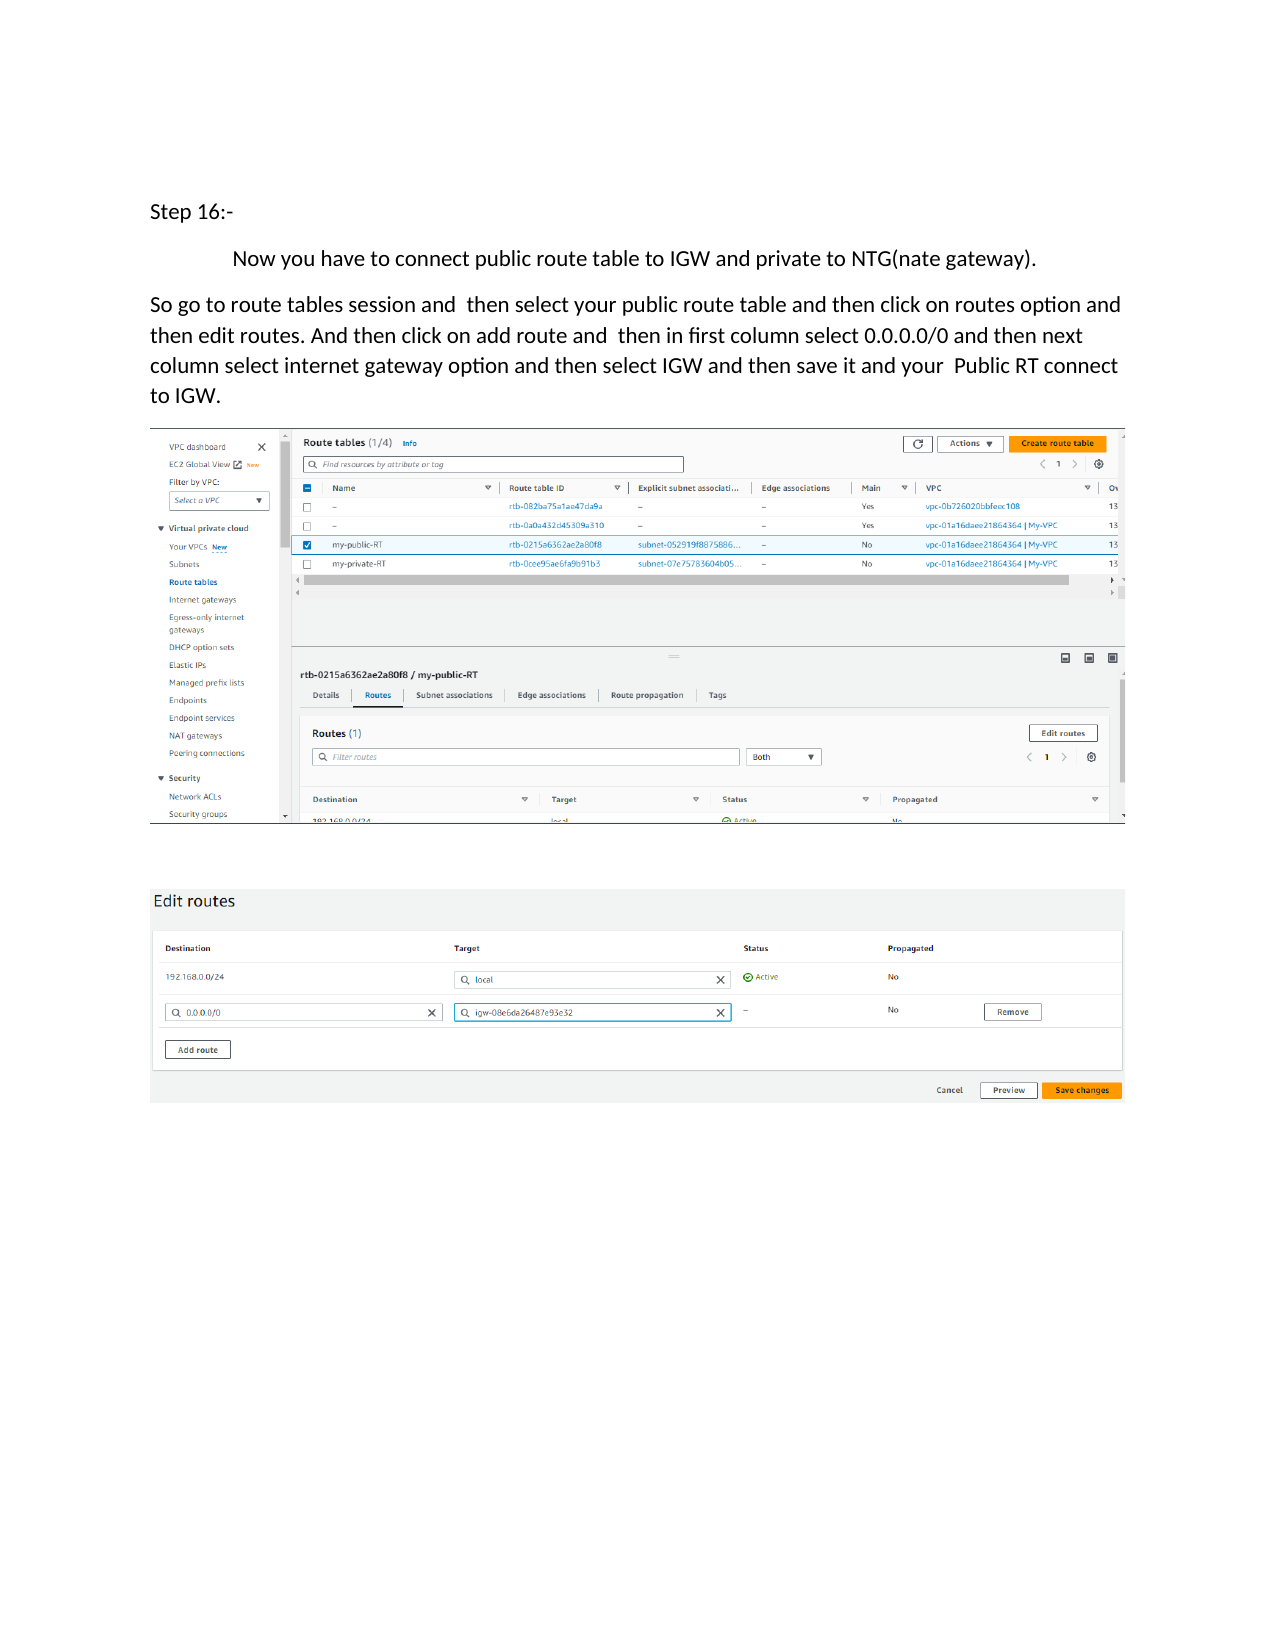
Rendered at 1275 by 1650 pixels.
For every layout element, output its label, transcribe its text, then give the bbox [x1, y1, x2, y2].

text Now you have to connect public route table to IGW and private to NTG(nate gateway). [150, 244, 1125, 272]
picture [150, 428, 1125, 824]
text Step 16:- [150, 197, 1125, 225]
picture [150, 889, 1125, 1103]
text So go to route tables session and then select your public route table and then click on routes option and then edit routes. And then click on add route and then in first column select 0.0.0.0/0 and then next column select internet gateway option and then select IGW and then save it and your Public RT connect to IGW. [150, 291, 1125, 409]
